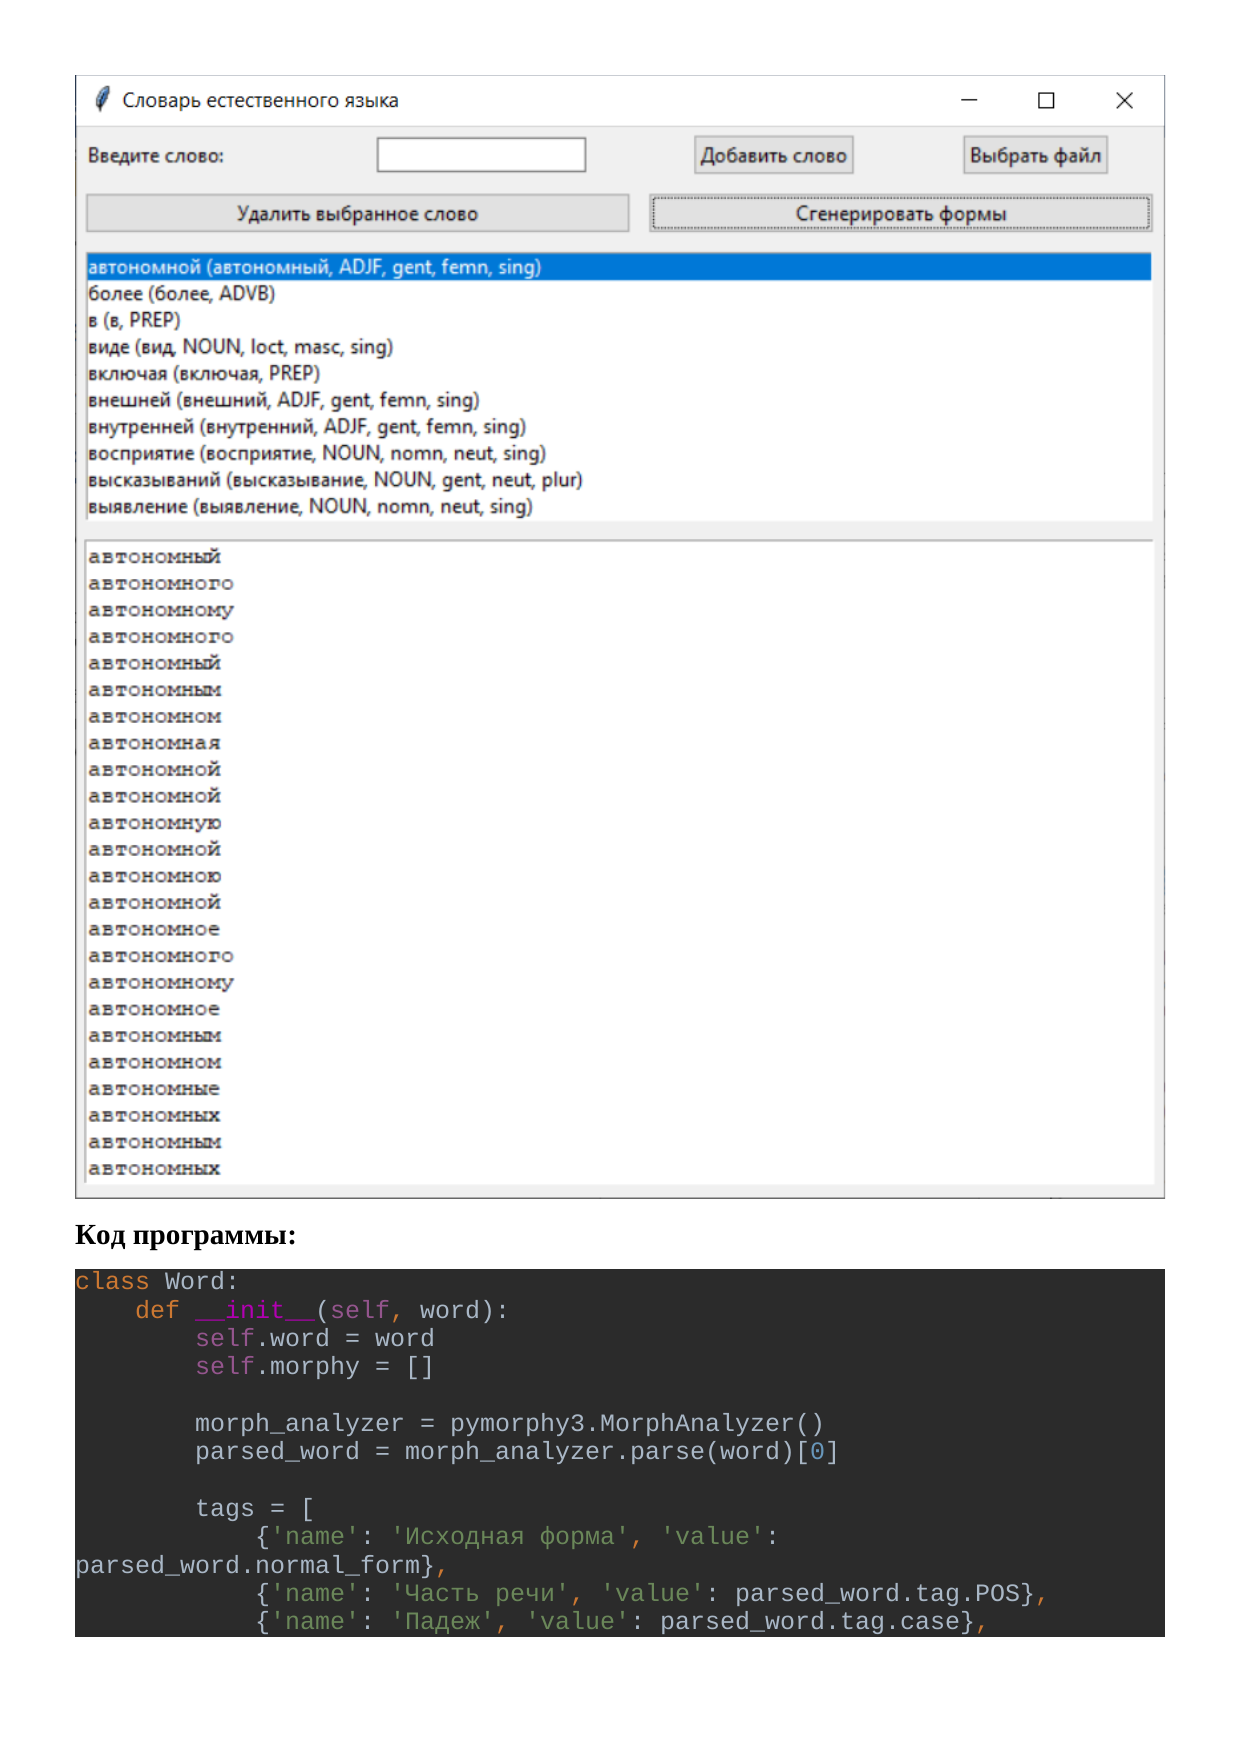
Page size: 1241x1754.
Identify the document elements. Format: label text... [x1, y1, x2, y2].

text Код программы: [75, 1217, 1165, 1250]
picture [75, 75, 1166, 1199]
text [75, 1269, 1165, 1637]
